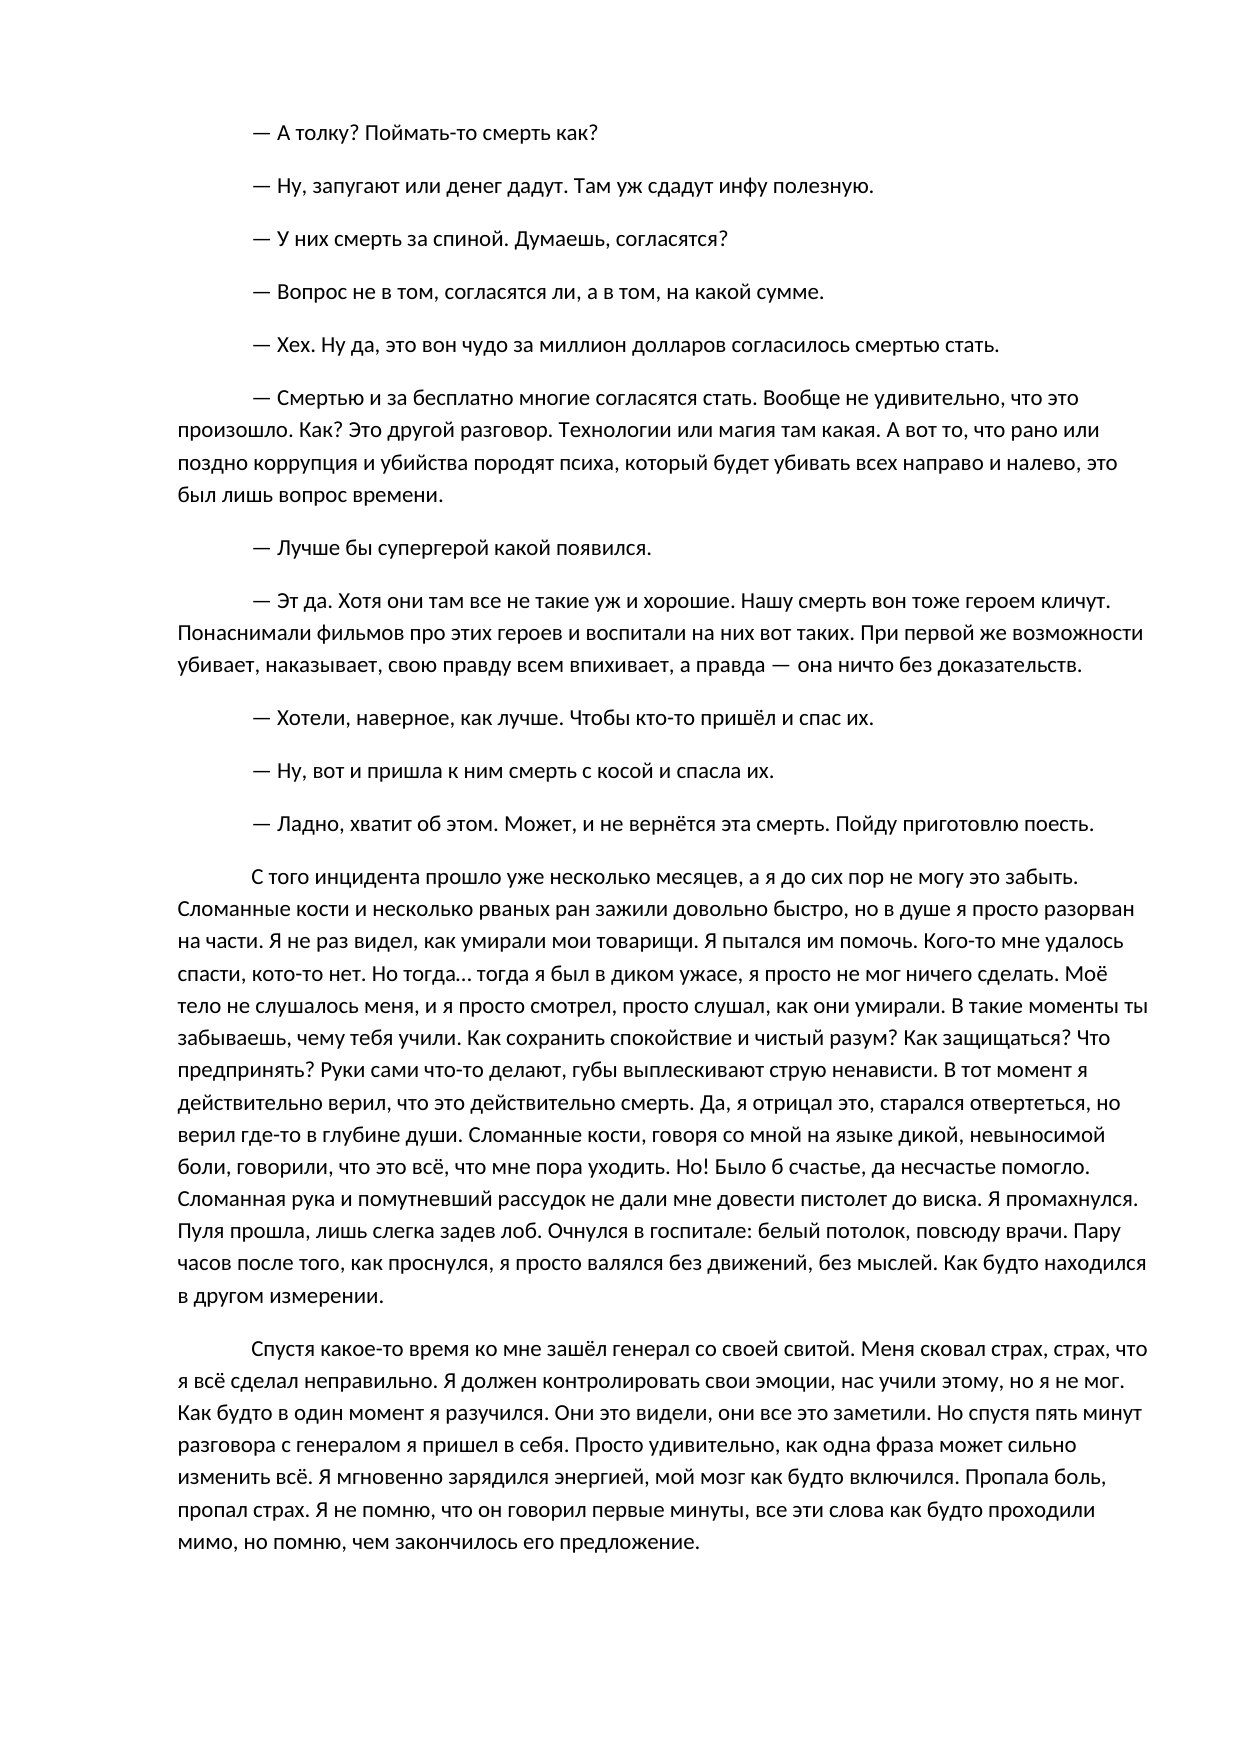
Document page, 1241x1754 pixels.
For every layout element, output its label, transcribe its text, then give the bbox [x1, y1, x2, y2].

text — Хех. Ну да, это вон чудо за миллион долларов согласилось смертью стать. [177, 330, 1152, 358]
text С того инцидента прошло уже несколько месяцев, а я до сих пор не могу это забыть. Сломанные кости и несколько рваных ран зажили довольно быстро, но в душе я просто разорван на части. Я не раз видел, как умирали мои товарищи. Я пытался им помочь. Кого-то мне удалось спасти, кото-то нет. Но тогда… тогда я был в диком ужасе, я просто не мог ничего сделать. Моё тело не слушалось меня, и я просто смотрел, просто слушал, как они умирали. В такие моменты ты забываешь, чему тебя учили. Как сохранить спокойствие и чистый разум? Как защищаться? Что предпринять? Руки сами что-то делают, губы выплескивают струю ненависти. В тот момент я действительно верил, что это действительно смерть. Да, я отрицал это, старался отвертеться, но верил где-то в глубине души. Сломанные кости, говоря со мной на языке дикой, невыносимой боли, говорили, что это всё, что мне пора уходить. Но! Было б счастье, да несчастье помогло. Сломанная рука и помутневший рассудок не дали мне довести пистолет до виска. Я промахнулся. Пуля прошла, лишь слегка задев лоб. Очнулся в госпитале: белый потолок, повсюду врачи. Пару часов после того, как проснулся, я просто валялся без движений, без мыслей. Как будто находился в другом измерении. [177, 862, 1152, 1309]
text — Смертью и за бесплатно многие согласятся стать. Вообще не удивительно, что это произошло. Как? Это другой разговор. Технологии или магия там какая. А вот то, что рано или поздно коррупция и убийства породят психа, который будет убивать всех направо и налево, это был лишь вопрос времени. [177, 383, 1152, 508]
text — А толку? Поймать-то смерть как? [177, 118, 1152, 146]
text Спустя какое-то время ко мне зашёл генерал со своей свитой. Меня сковал страх, страх, что я всё сделал неправильно. Я должен контролировать свои эмоции, нас учили этому, но я не мог. Как будто в один момент я разучился. Они это видели, они все это заметили. Но спустя пять минут разговора с генералом я пришел в себя. Просто удивительно, как одна фраза может сильно изменить всё. Я мгновенно зарядился энергией, мой мозг как будто включился. Пропала боль, пропал страх. Я не помню, что он говорил первые минуты, все эти слова как будто проходили мимо, но помню, чем закончилось его предложение. [177, 1334, 1152, 1555]
text — Эт да. Хотя они там все не такие уж и хорошие. Нашу смерть вон тоже героем кличут. Понаснимали фильмов про этих героев и воспитали на них вот таких. При первой же возможности убивает, наказывает, свою правду всем впихивает, а правда — она ничто без доказательств. [177, 586, 1152, 678]
text — Ладно, хватит об этом. Может, и не вернётся эта смерть. Пойду приготовлю поесть. [177, 809, 1152, 837]
text — Лучше бы супергерой какой появился. [177, 533, 1152, 561]
text — Хотели, наверное, как лучше. Чтобы кто-то пришёл и спас их. [177, 703, 1152, 731]
text — Ну, вот и пришла к ним смерть с косой и спасла их. [177, 756, 1152, 784]
text — Ну, запугают или денег дадут. Там уж сдадут инфу полезную. [177, 171, 1152, 199]
text — Вопрос не в том, согласятся ли, а в том, на какой сумме. [177, 277, 1152, 305]
text — У них смерть за спиной. Думаешь, согласятся? [177, 224, 1152, 252]
